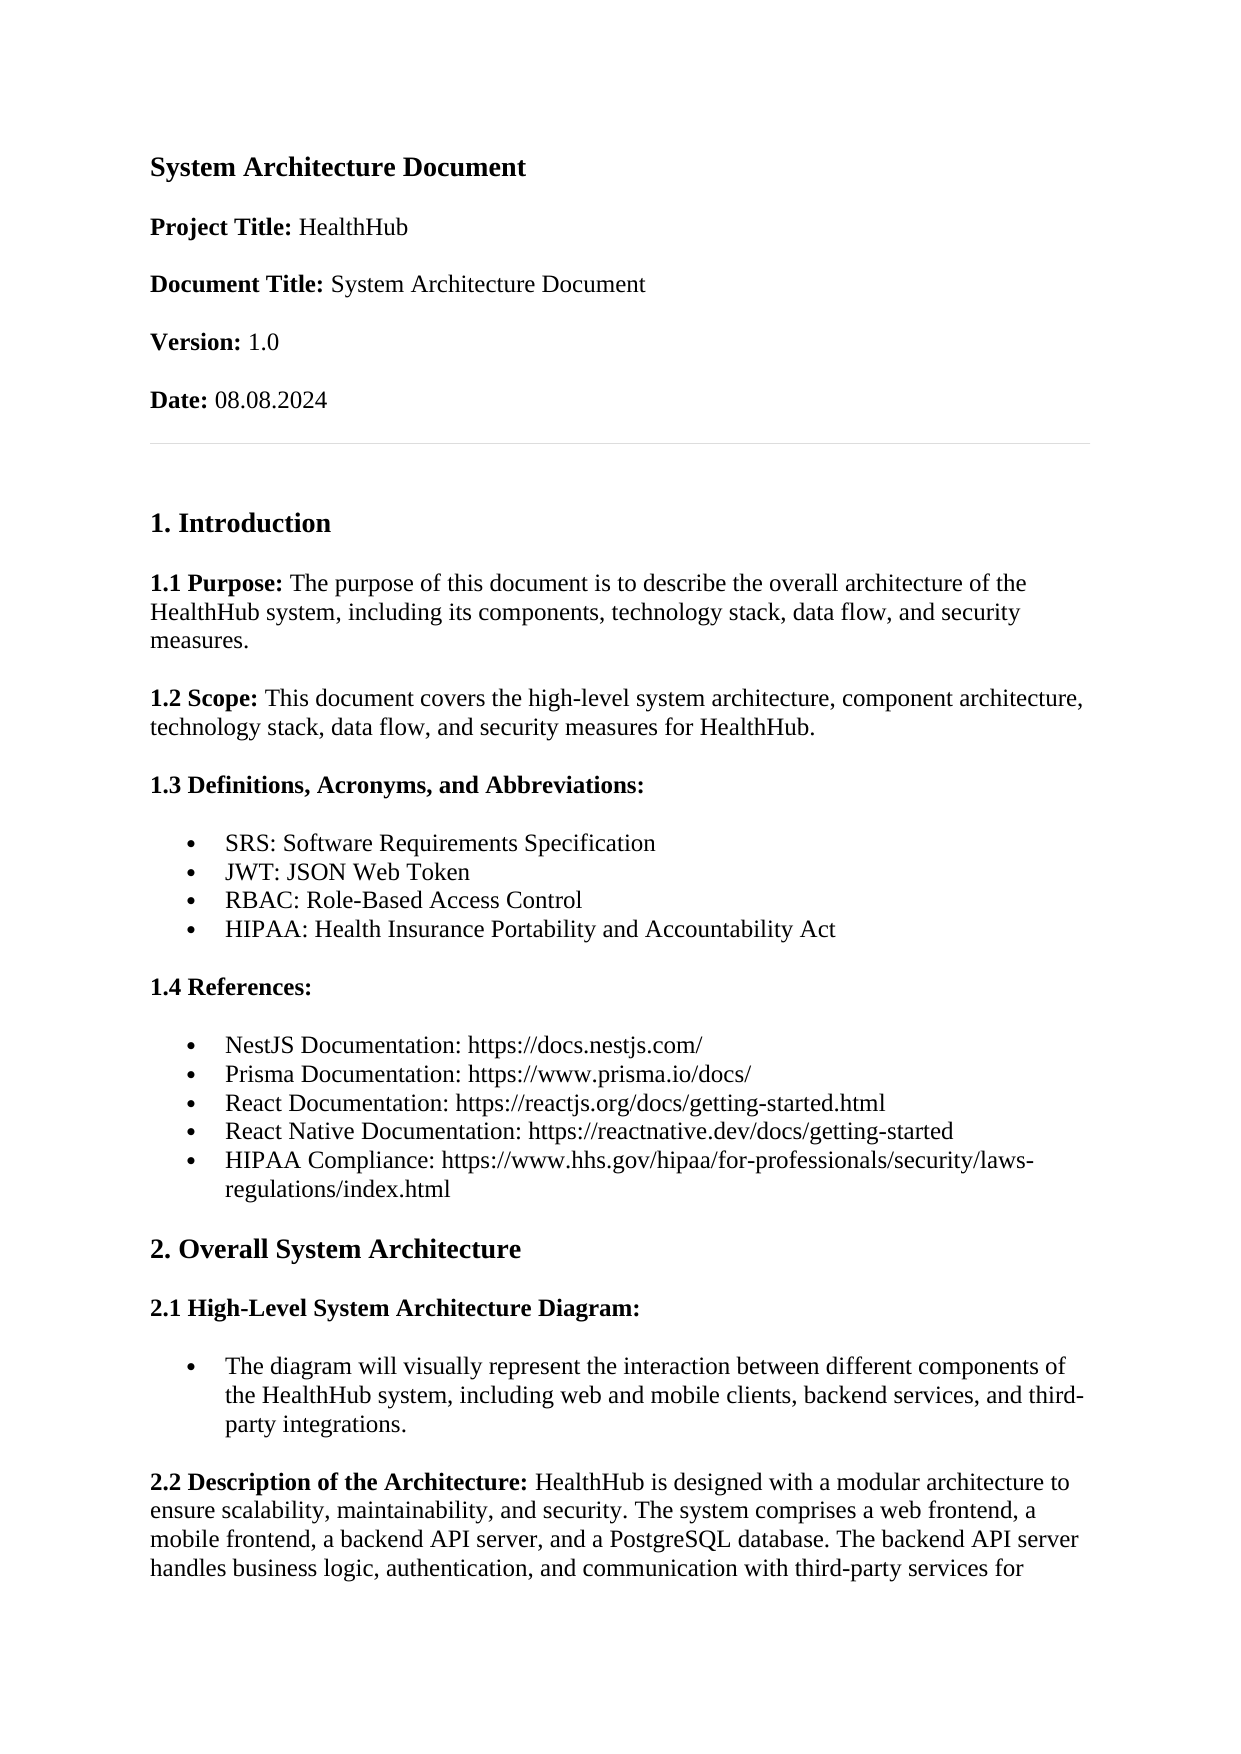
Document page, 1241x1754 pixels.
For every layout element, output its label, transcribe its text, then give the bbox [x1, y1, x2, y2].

text Project Title: HealthHub [150, 212, 1090, 240]
text 2.1 High-Level System Architecture Diagram: [150, 1293, 1090, 1322]
text 2. Overall System Architecture [150, 1232, 1090, 1264]
text 1.3 Definitions, Acronyms, and Abbreviations: [150, 770, 1090, 799]
text Document Title: System Architecture Document [150, 269, 1090, 298]
list React Documentation: https://reactjs.org/docs/getting-started.html [187, 1088, 1090, 1116]
text 1.2 Scope: This document covers the high-level system architecture, component architecture, technology stack, data flow, and security measures for HealthHub. [150, 683, 1090, 741]
list The diagram will visually represent the interaction between different components of the HealthHub system, including web and mobile clients, backend services, and third-party integrations. [187, 1351, 1090, 1437]
list JWT: JSON Web Token [187, 857, 1090, 886]
list NestJS Documentation: https://docs.nestjs.com/ [187, 1030, 1090, 1059]
text System Architecture Document [150, 150, 1090, 182]
list Prisma Documentation: https://www.prisma.io/docs/ [187, 1059, 1090, 1088]
list React Native Documentation: https://reactnative.dev/docs/getting-started [187, 1116, 1090, 1145]
text Version: 1.0 [150, 327, 1090, 356]
list HIPAA: Health Insurance Portability and Accountability Act [187, 914, 1090, 943]
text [150, 1467, 1090, 1582]
list HIPAA Compliance: https://www.hhs.gov/hipaa/for-professionals/security/laws-regulations/index.html [187, 1145, 1090, 1203]
list RBAC: Role-Based Access Control [187, 886, 1090, 914]
text 1.4 References: [150, 972, 1090, 1001]
list SRS: Software Requirements Specification [187, 828, 1090, 857]
text 1. Introduction [150, 506, 1090, 539]
text Date: 08.08.2024 [150, 385, 1090, 414]
text 1.1 Purpose: The purpose of this document is to describe the overall architecture of the HealthHub system, including its components, technology stack, data flow, and security measures. [150, 568, 1090, 654]
